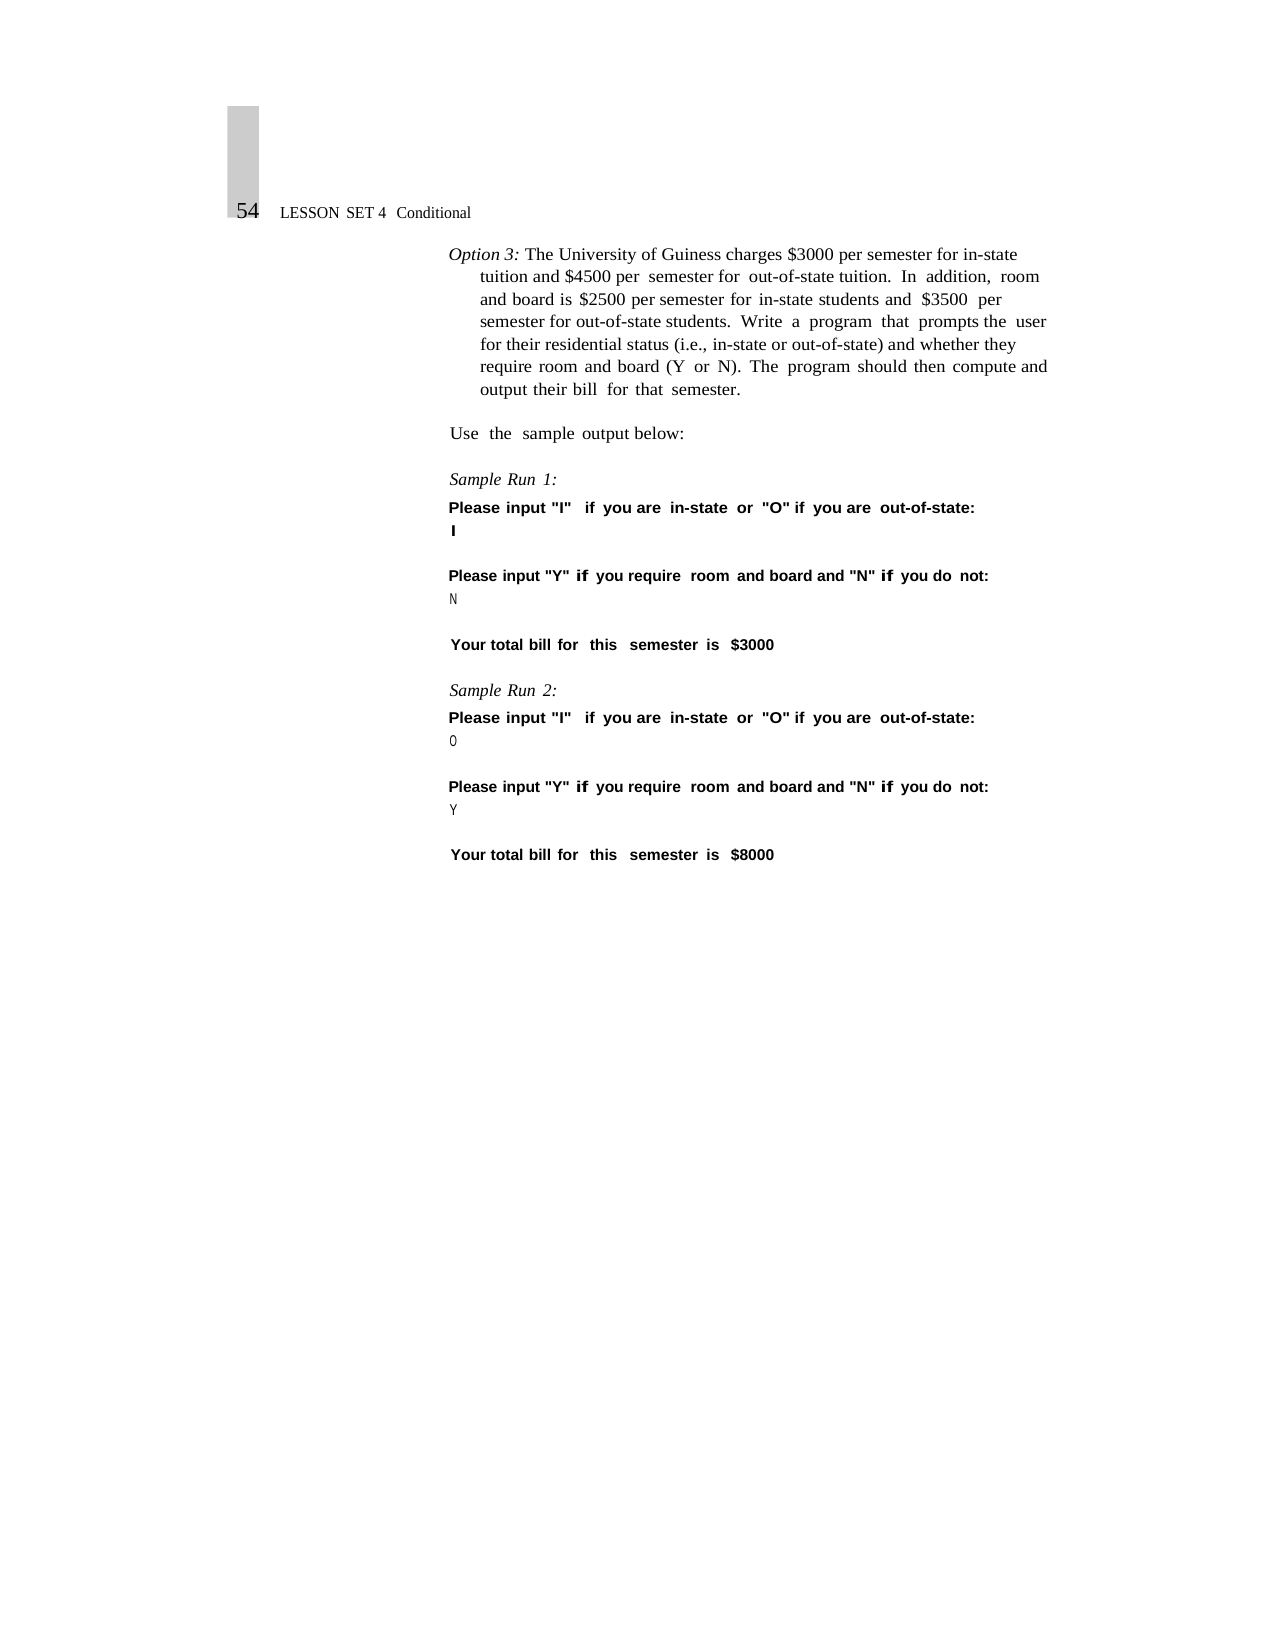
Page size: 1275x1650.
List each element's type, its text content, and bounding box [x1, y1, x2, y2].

text Y [449, 801, 1248, 819]
text I [449, 522, 1248, 540]
text Please input "I" if you are in-state or "O" if you are out-of-state: [448, 709, 1248, 727]
text O [449, 732, 1248, 750]
text Option 3: The University of Guiness charges $3000 per semester for in-state tuition and $4500 per semester for out-of-state tuition. In addition, room and board is $2500 per semester for in-state students and $3500 per semester for out-of-state students. Write a program that prompts the user for their residential status (i.e., in-state or out-of-state) and whether they require room and board (Y or N). The program should then compute and output their bill for that semester. [448, 244, 1061, 399]
text Sample Run 1: [449, 469, 1248, 489]
text Sample Run 2: [449, 679, 1248, 700]
text Please input "I" if you are in-state or "O" if you are out-of-state: [448, 498, 1248, 516]
text Use the sample output below: [449, 423, 1248, 443]
text Your total bill for this semester is $3000 [450, 635, 1248, 653]
text Please input "Y" if you require room and board and "N" if you do not: [448, 567, 1248, 585]
text Please input "Y" if you require room and board and "N" if you do not: [448, 777, 1248, 795]
text N [449, 590, 1248, 608]
text Your total bill for this semester is $8000 [450, 846, 1248, 864]
